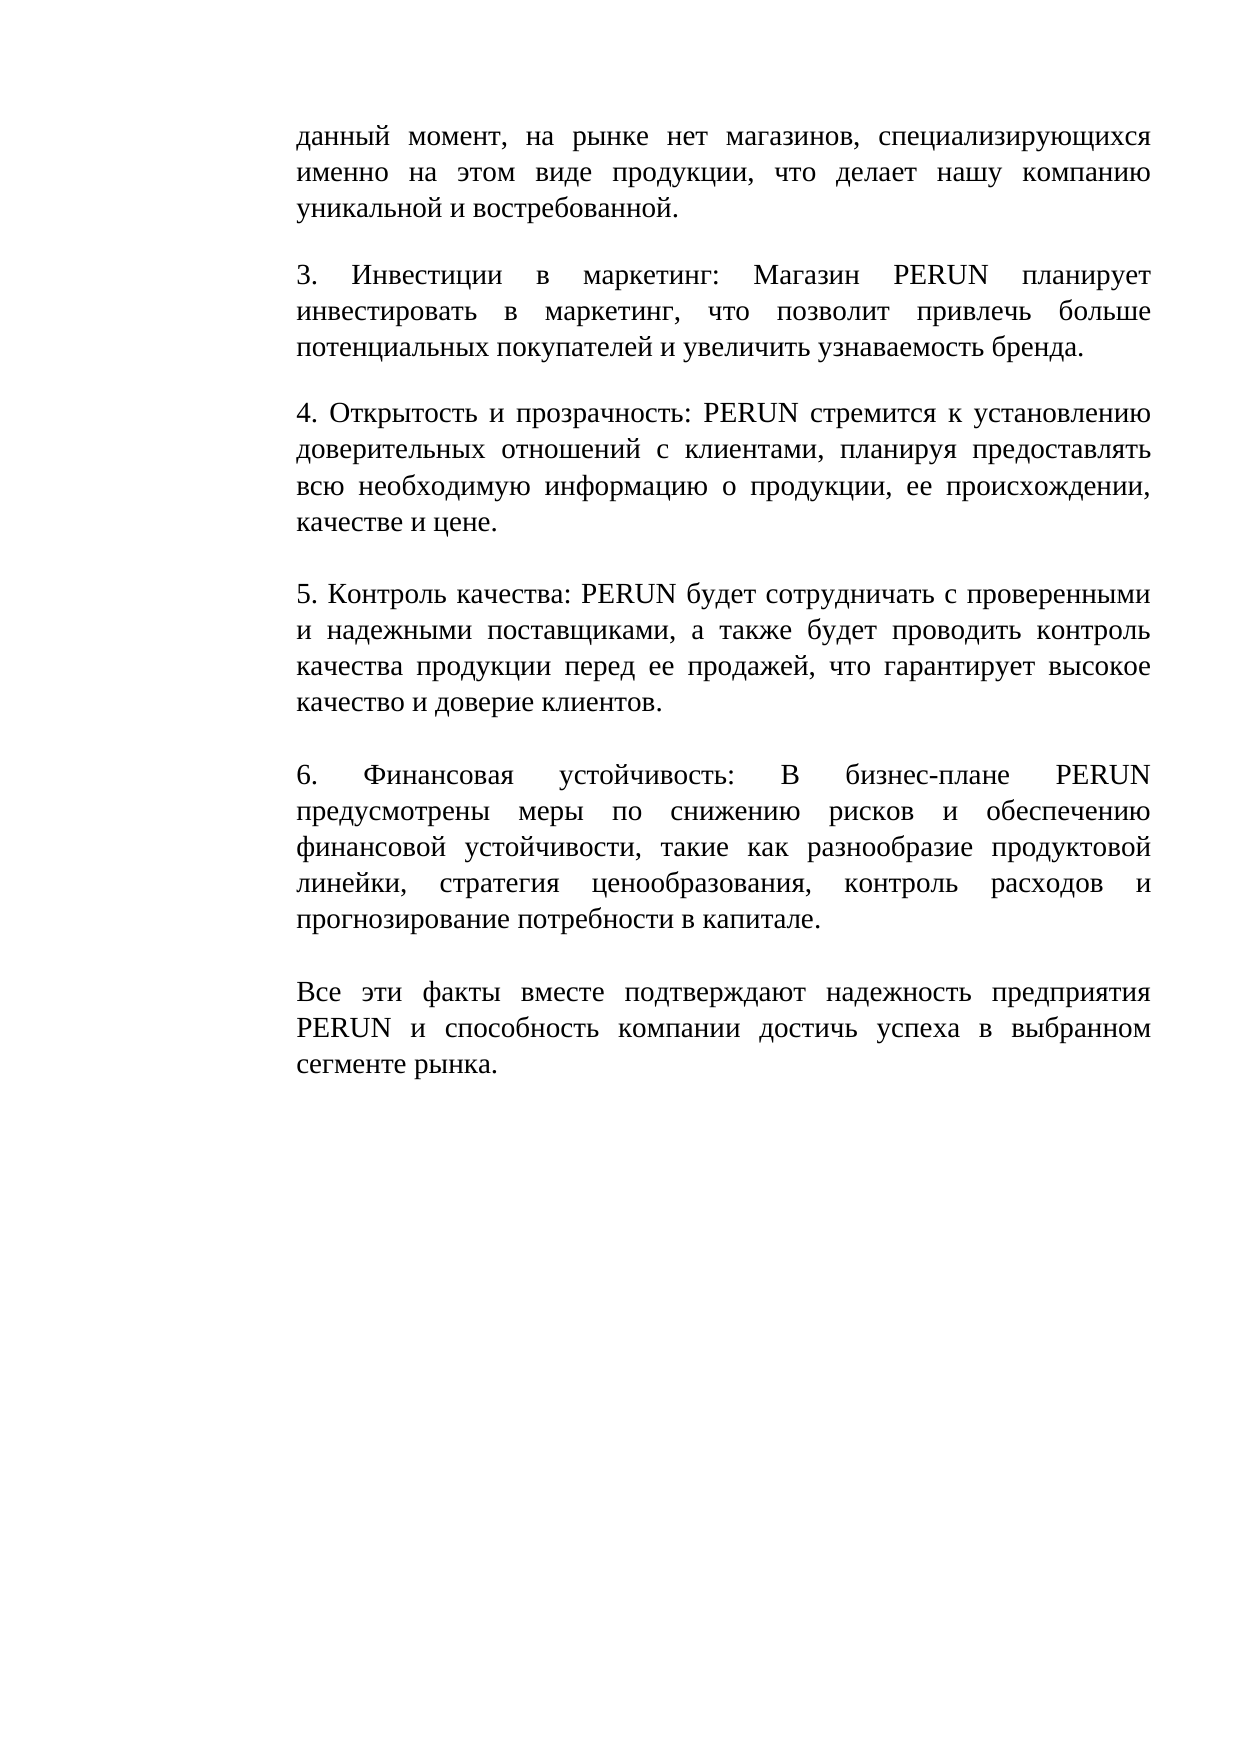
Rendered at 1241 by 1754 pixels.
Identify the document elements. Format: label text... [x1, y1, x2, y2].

list 4. Открытость и прозрачность: PERUN стремится к установлению доверительных отношений с клиентами, планируя предоставлять всю необходимую информацию о продукции, ее происхождении, качестве и цене. [296, 395, 1152, 537]
list Все эти факты вместе подтверждают надежность предприятия PERUN и способность компании достичь успеха в выбранном сегменте рынка. [296, 974, 1152, 1079]
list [296, 118, 1152, 224]
list 6. Финансовая устойчивость: В бизнес-плане PERUN предусмотрены меры по снижению рисков и обеспечению финансовой устойчивости, такие как разнообразие продуктовой линейки, стратегия ценообразования, контроль расходов и прогнозирование потребности в капитале. [296, 757, 1152, 935]
list 3. Инвестиции в маркетинг: Магазин PERUN планирует инвестировать в маркетинг, что позволит привлечь больше потенциальных покупателей и увеличить узнаваемость бренда. [296, 257, 1152, 363]
list 5. Контроль качества: PERUN будет сотрудничать с проверенными и надежными поставщиками, а также будет проводить контроль качества продукции перед ее продажей, что гарантирует высокое качество и доверие клиентов. [296, 576, 1152, 718]
